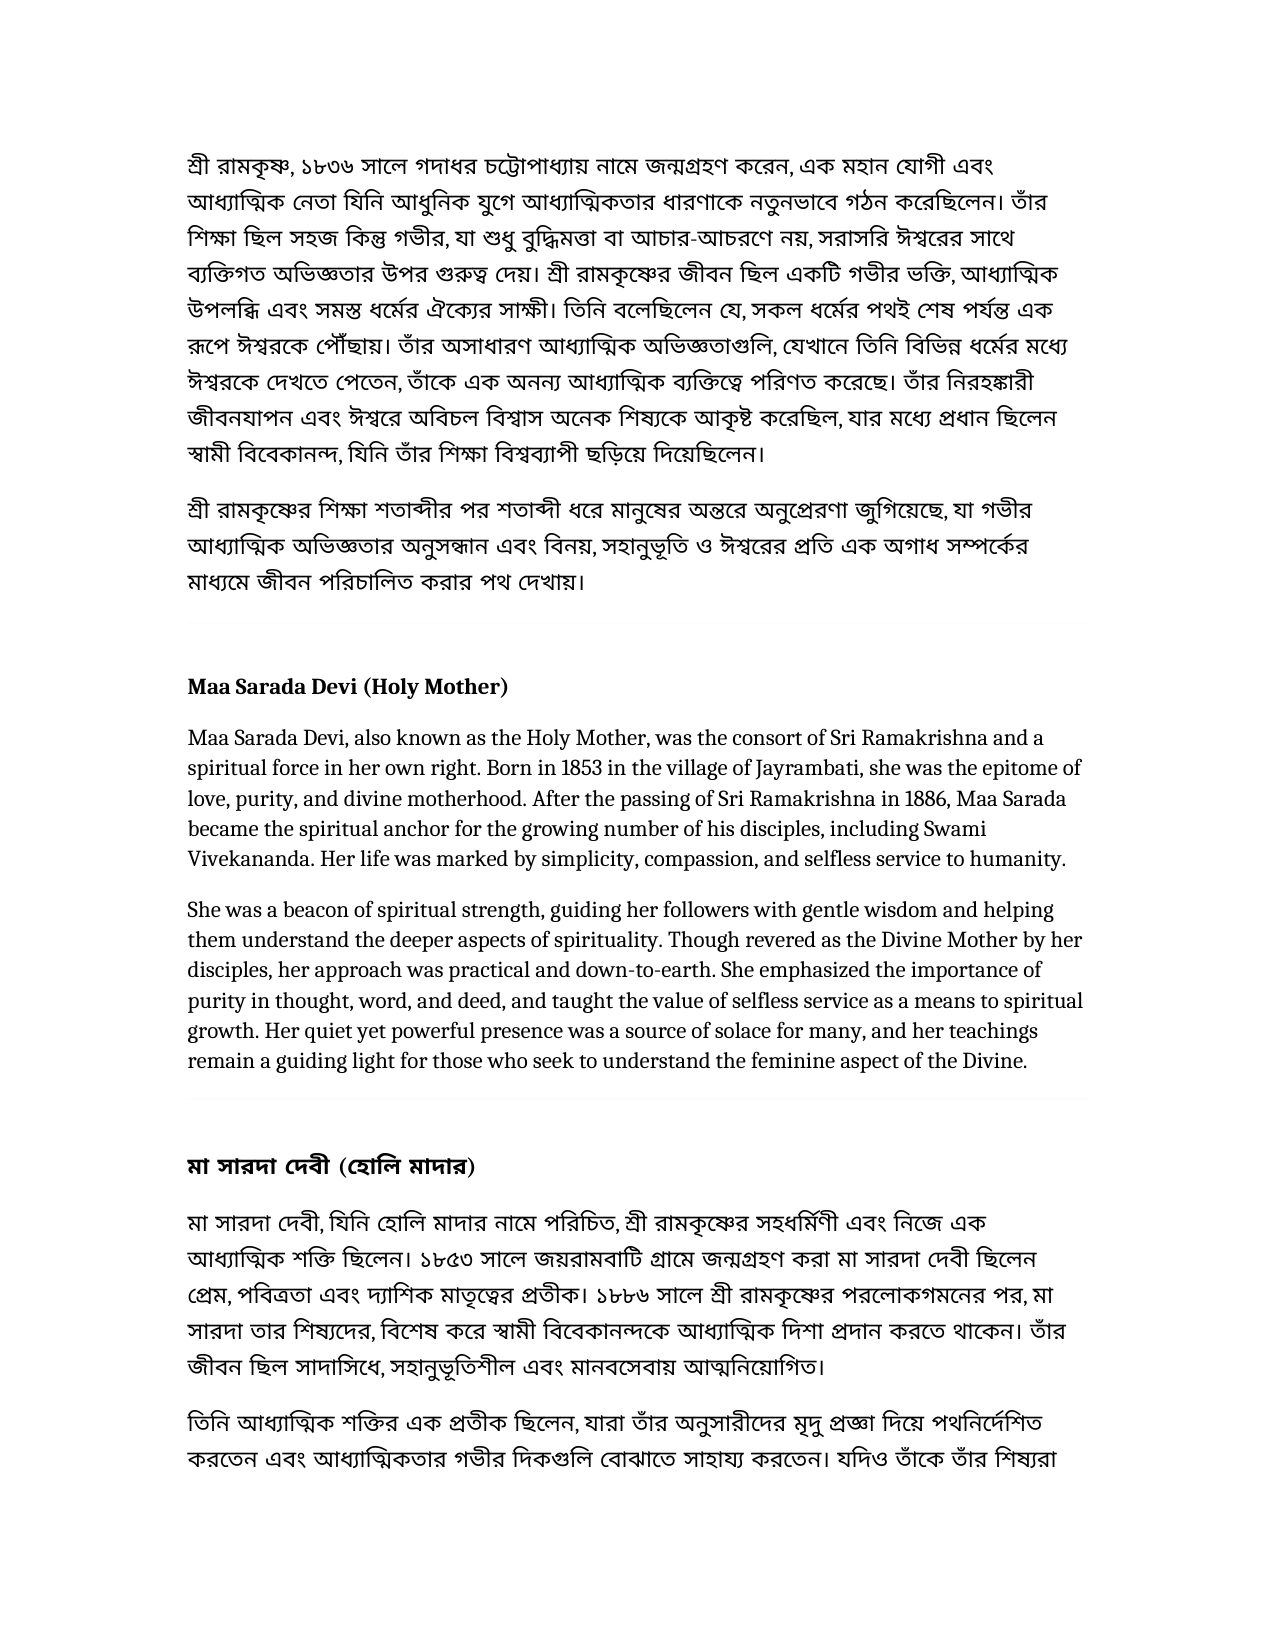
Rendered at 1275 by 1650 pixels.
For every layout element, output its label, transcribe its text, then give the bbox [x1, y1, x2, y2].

text শ্রী রামকৃষ্ণ, ১৮৩৬ সালে গদাধর চট্টোপাধ্যায় নামে জন্মগ্রহণ করেন, এক মহান যোগী এবং আধ্যাত্মিক নেতা যিনি আধুনিক যুগে আধ্যাত্মিকতার ধারণাকে নতুনভাবে গঠন করেছিলেন। তাঁর শিক্ষা ছিল সহজ কিন্তু গভীর, যা শুধু বুদ্ধিমত্তা বা আচার-আচরণে নয়, সরাসরি ঈশ্বরের সাথে ব্যক্তিগত অভিজ্ঞতার উপর গুরুত্ব দেয়। শ্রী রামকৃষ্ণের জীবন ছিল একটি গভীর ভক্তি, আধ্যাত্মিক উপলব্ধি এবং সমস্ত ধর্মের ঐক্যের সাক্ষী। তিনি বলেছিলেন যে, সকল ধর্মের পথই শেষ পর্যন্ত এক রূপে ঈশ্বরকে পৌঁছায়। তাঁর অসাধারণ আধ্যাত্মিক অভিজ্ঞতাগুলি, যেখানে তিনি বিভিন্ন ধর্মের মধ্যে ঈশ্বরকে দেখতে পেতেন, তাঁকে এক অনন্য আধ্যাত্মিক ব্যক্তিত্বে পরিণত করেছে। তাঁর নিরহঙ্কারী জীবনযাপন এবং ঈশ্বরে অবিচল বিশ্বাস অনেক শিষ্যকে আকৃষ্ট করেছিল, যার মধ্যে প্রধান ছিলেন স্বামী বিবেকানন্দ, যিনি তাঁর শিক্ষা বিশ্বব্যাপী ছড়িয়ে দিয়েছিলেন। [187, 150, 1087, 469]
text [187, 1407, 1087, 1474]
text Maa Sarada Devi, also known as the Holy Mother, was the consort of Sri Ramakrishna and a spiritual force in her own right. Born in 1853 in the village of Jayrambati, she was the epitome of love, purity, and divine motherhood. After the passing of Sri Ramakrishna in 1886, Maa Sarada became the spiritual anchor for the growing number of his disciples, including Swami Vivekananda. Her life was marked by simplicity, compassion, and selfless service to humanity. [187, 725, 1087, 872]
text মা সারদা দেবী, যিনি হোলি মাদার নামে পরিচিত, শ্রী রামকৃষ্ণের সহধর্মিণী এবং নিজে এক আধ্যাত্মিক শক্তি ছিলেন। ১৮৫৩ সালে জয়রামবাটি গ্রামে জন্মগ্রহণ করা মা সারদা দেবী ছিলেন প্রেম, পবিত্রতা এবং দ্যাশিক মাতৃত্বের প্রতীক। ১৮৮৬ সালে শ্রী রামকৃষ্ণের পরলোকগমনের পর, মা সারদা তার শিষ্যদের, বিশেষ করে স্বামী বিবেকানন্দকে আধ্যাত্মিক দিশা প্রদান করতে থাকেন। তাঁর জীবন ছিল সাদাসিধে, সহানুভূতিশীল এবং মানবসেবায় আত্মনিয়োগিত। [187, 1207, 1087, 1382]
text She was a beacon of spiritual strength, guiding her followers with gentle wisdom and helping them understand the deeper aspects of spirituality. Though revered as the Divine Mother by her disciples, her approach was practical and down-to-earth. She emphasized the importance of purity in thought, word, and deed, and taught the value of selfless service as a means to spiritual growth. Her quiet yet powerful presence was a source of solace for many, and her teachings remain a guiding light for those who seek to understand the feminine aspect of the Divine. [187, 897, 1087, 1074]
text Maa Sarada Devi (Holy Mother) [187, 674, 1087, 700]
text মা সারদা দেবী (হোলি মাদার) [187, 1150, 1087, 1181]
text শ্রী রামকৃষ্ণের শিক্ষা শতাব্দীর পর শতাব্দী ধরে মানুষের অন্তরে অনুপ্রেরণা জুগিয়েছে, যা গভীর আধ্যাত্মিক অভিজ্ঞতার অনুসন্ধান এবং বিনয়, সহানুভূতি ও ঈশ্বরের প্রতি এক অগাধ সম্পর্কের মাধ্যমে জীবন পরিচালিত করার পথ দেখায়। [187, 494, 1087, 597]
